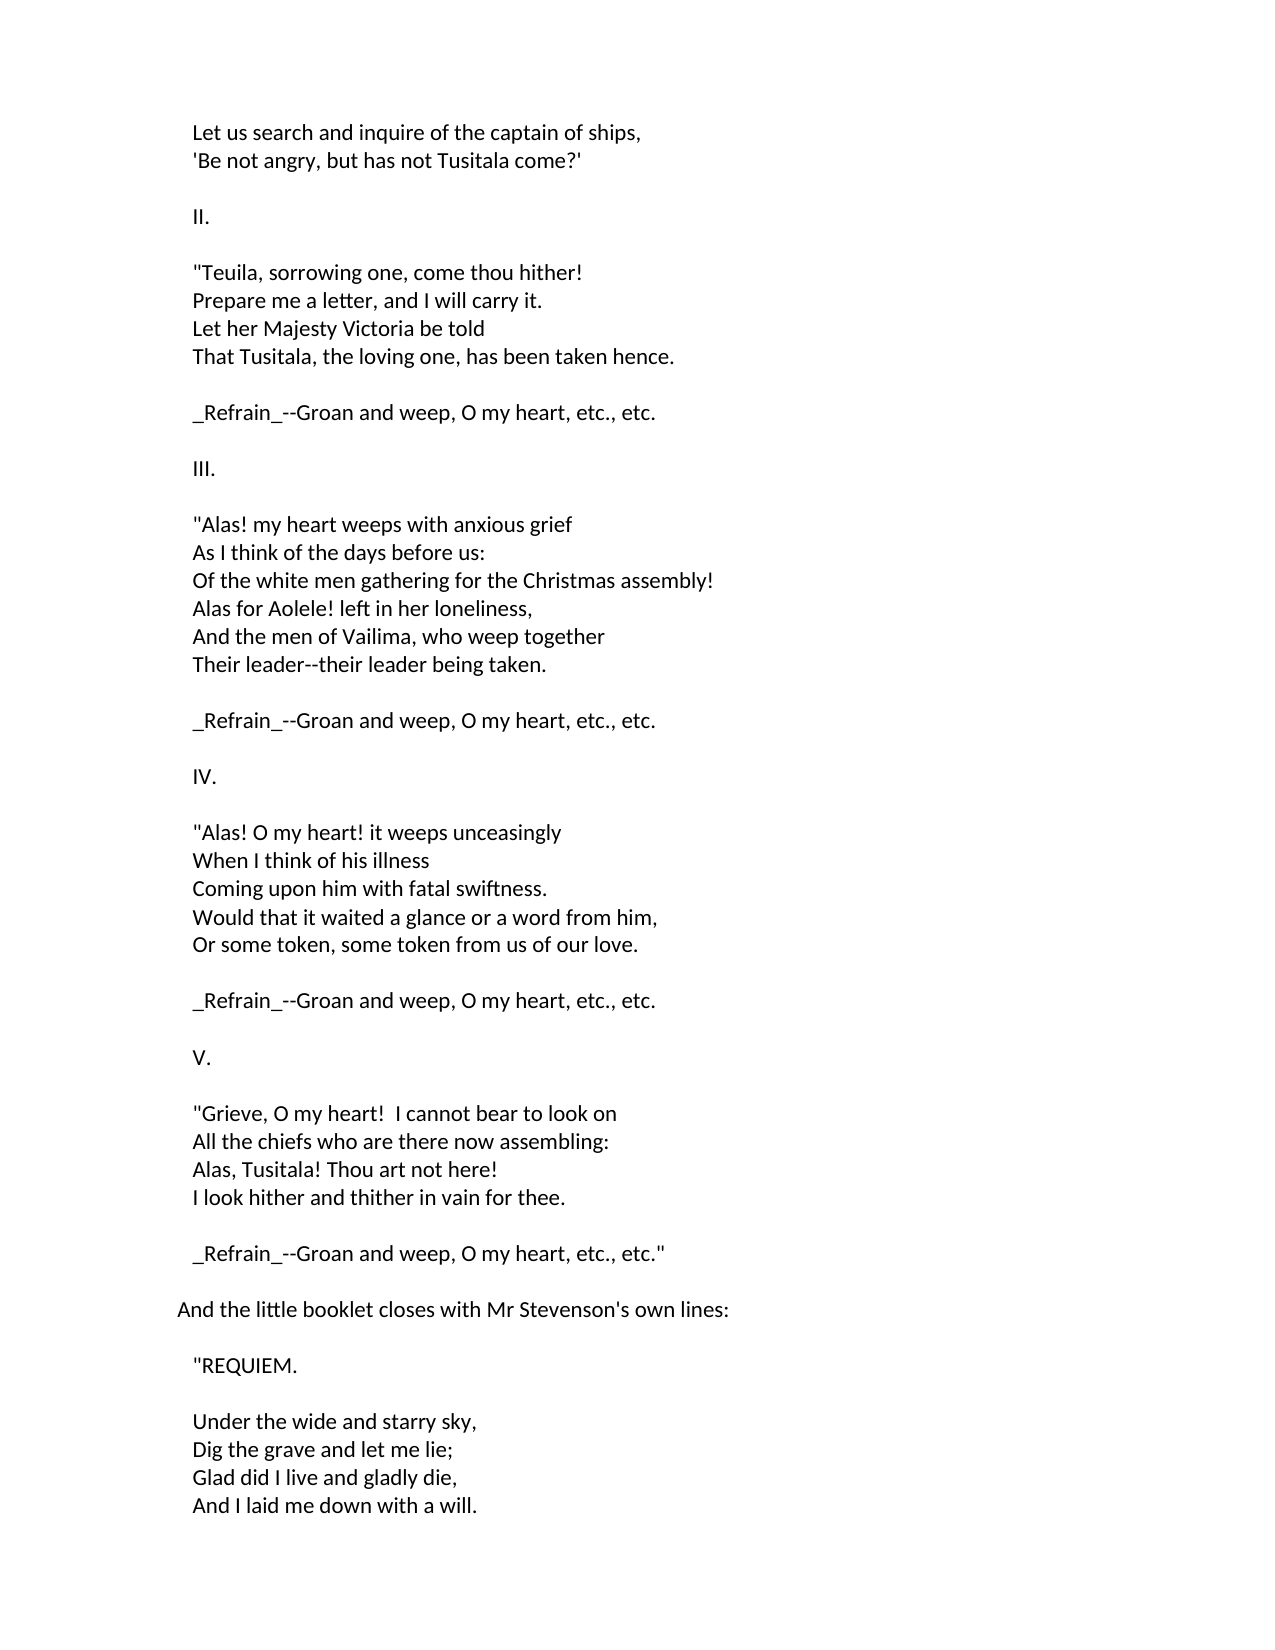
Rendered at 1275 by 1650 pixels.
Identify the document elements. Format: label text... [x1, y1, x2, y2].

text Coming upon him with fatal swiftness. [177, 874, 1186, 903]
text "Grieve, O my heart! I cannot bear to look on [177, 1099, 1186, 1127]
text I look hither and thither in vain for thee. [177, 1183, 1186, 1211]
text _Refrain_--Groan and weep, O my heart, etc., etc. [177, 706, 1186, 734]
text Let her Majesty Victoria be told [177, 314, 1186, 342]
text "Alas! my heart weeps with anxious grief [177, 510, 1186, 538]
text Dig the grave and let me lie; [177, 1435, 1186, 1463]
text And the little booklet closes with Mr Stevenson's own lines: [177, 1295, 1186, 1323]
text As I think of the days before us: [177, 538, 1186, 566]
text Let us search and inquire of the captain of ships, [177, 118, 1186, 146]
text "Alas! O my heart! it weeps unceasingly [177, 818, 1186, 847]
text Prepare me a letter, and I will carry it. [177, 286, 1186, 314]
text _Refrain_--Groan and weep, O my heart, etc., etc." [177, 1239, 1186, 1267]
text II. [177, 202, 1186, 230]
text And I laid me down with a will. [177, 1491, 1186, 1519]
text V. [177, 1043, 1186, 1071]
text Their leader--their leader being taken. [177, 650, 1186, 678]
text Glad did I live and gladly die, [177, 1463, 1186, 1491]
text Would that it waited a glance or a word from him, [177, 903, 1186, 931]
text 'Be not angry, but has not Tusitala come?' [177, 146, 1186, 174]
text Or some token, some token from us of our love. [177, 931, 1186, 959]
text IV. [177, 762, 1186, 791]
text "REQUIEM. [177, 1351, 1186, 1379]
text "Teuila, sorrowing one, come thou hither! [177, 258, 1186, 286]
text Of the white men gathering for the Christmas assembly! [177, 566, 1186, 594]
text _Refrain_--Groan and weep, O my heart, etc., etc. [177, 398, 1186, 426]
text Under the wide and starry sky, [177, 1407, 1186, 1435]
text Alas, Tusitala! Thou art not here! [177, 1155, 1186, 1183]
text That Tusitala, the loving one, has been taken hence. [177, 342, 1186, 370]
text Alas for Aolele! left in her loneliness, [177, 594, 1186, 622]
text And the men of Vailima, who weep together [177, 622, 1186, 650]
text _Refrain_--Groan and weep, O my heart, etc., etc. [177, 987, 1186, 1015]
text All the chiefs who are there now assembling: [177, 1127, 1186, 1155]
text When I think of his illness [177, 847, 1186, 874]
text III. [177, 454, 1186, 482]
